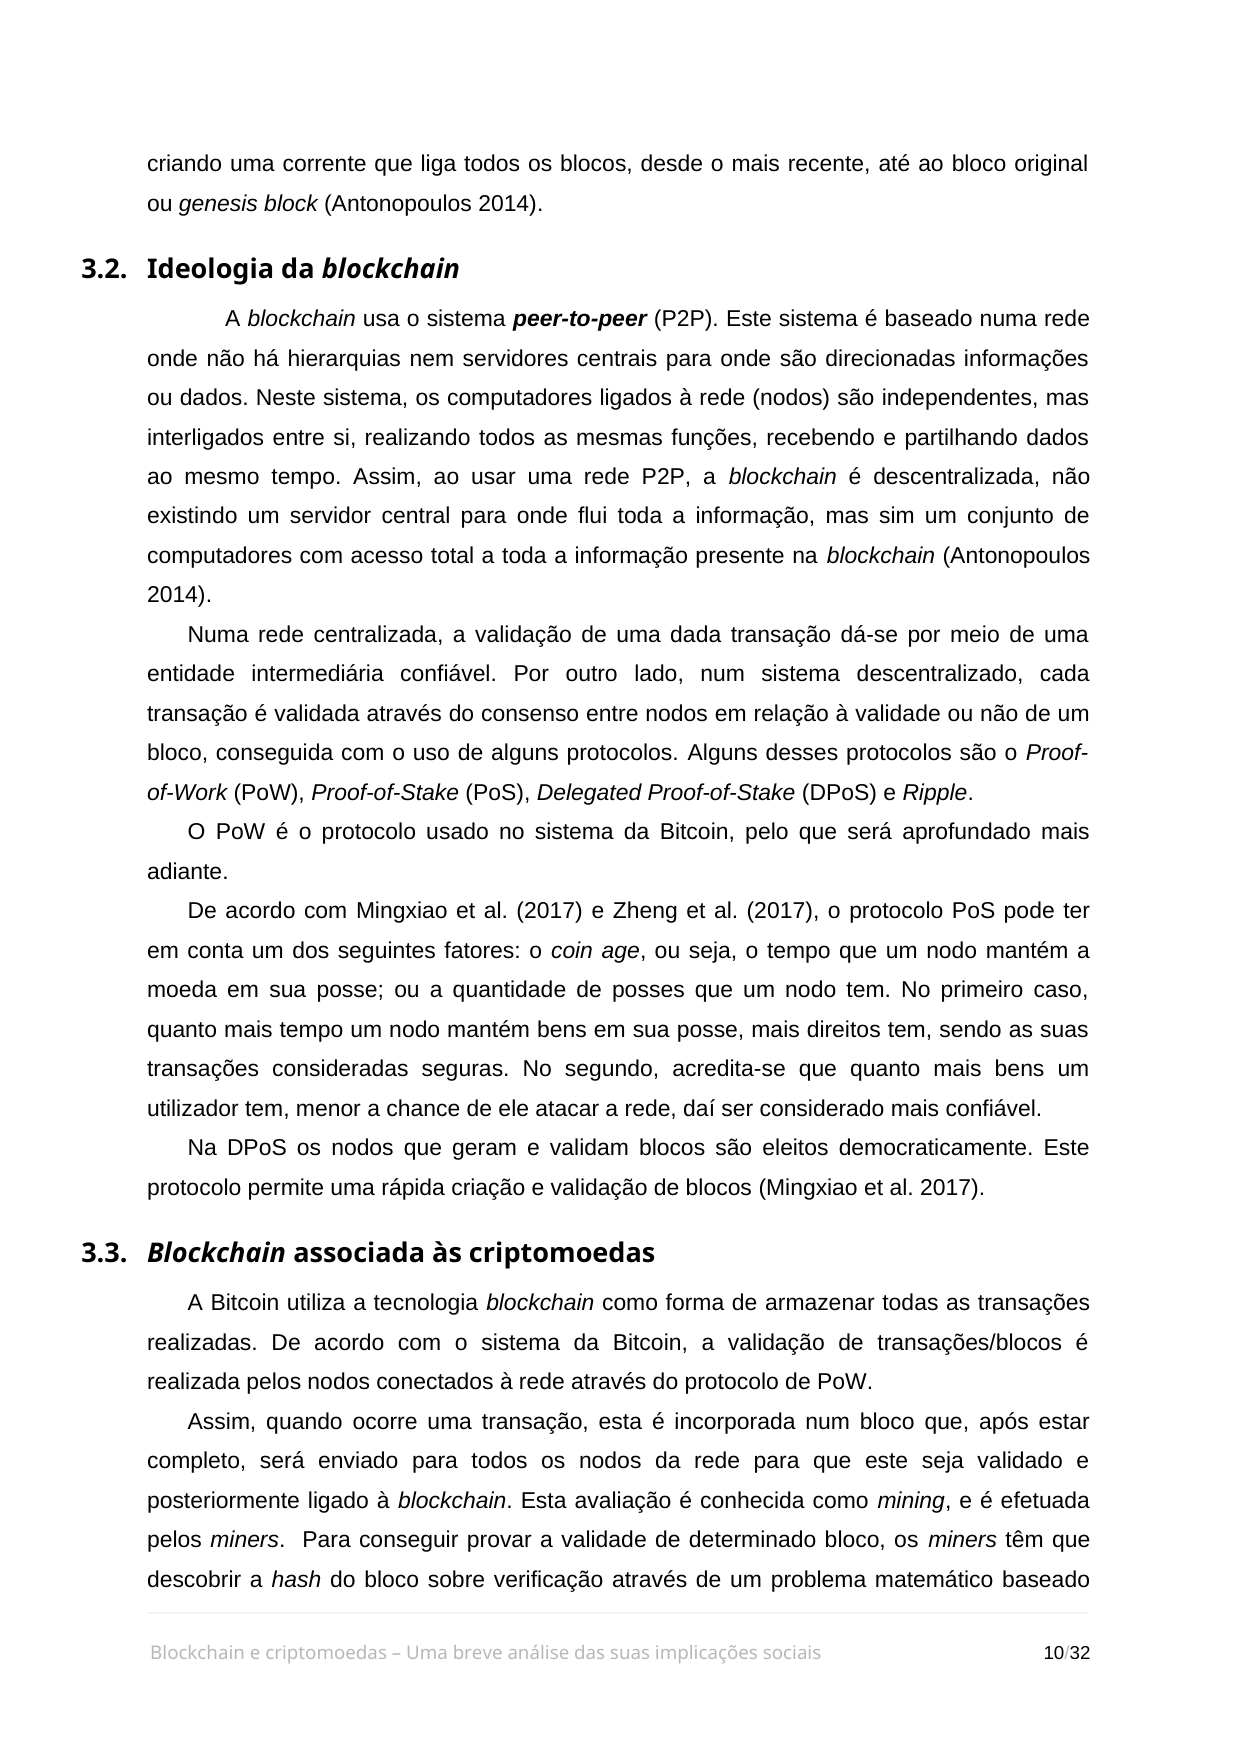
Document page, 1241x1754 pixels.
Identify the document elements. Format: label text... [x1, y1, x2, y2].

text Na DPoS os nodos que geram e validam blocos são eleitos democraticamente. Este protocolo permite uma rápida criação e validação de blocos (Mingxiao et al. 2017). [147, 1134, 1090, 1200]
text A blockchain usa o sistema peer-to-peer (P2P). Este sistema é baseado numa rede onde não há hierarquias nem servidores centrais para onde são direcionadas informações ou dados. Neste sistema, os computadores ligados à rede (nodos) são independentes, mas interligados entre si, realizando todos as mesmas funções, recebendo e partilhando dados ao mesmo tempo. Assim, ao usar uma rede P2P, a blockchain é descentralizada, não existindo um servidor central para onde flui toda a informação, mas sim um conjunto de computadores com acesso total a toda a informação presente na blockchain (Antonopoulos 2014). [147, 305, 1090, 608]
text A Bitcoin utiliza a tecnologia blockchain como forma de armazenar todas as transações realizadas. De acordo com o sistema da Bitcoin, a validação de transações/blocos é realizada pelos nodos conectados à rede através do protocolo de PoW. [147, 1289, 1090, 1394]
subtitle Blockchain associada às criptomoedas [81, 1234, 1090, 1271]
text De acordo com Mingxiao et al. (2017) e Zheng et al. (2017), o protocolo PoS pode ter em conta um dos seguintes fatores: o coin age, ou seja, o tempo que um nodo mantém a moeda em sua posse; ou a quantidade de posses que um nodo tem. No primeiro caso, quanto mais tempo um nodo mantém bens em sua posse, mais direitos tem, sendo as suas transações consideradas seguras. No segundo, acredita-se que quanto mais bens um utilizador tem, menor a chance de ele atacar a rede, daí ser considerado mais confiável. [147, 897, 1090, 1121]
text Numa rede centralizada, a validação de uma dada transação dá-se por meio de uma entidade intermediária confiável. Por outro lado, num sistema descentralizado, cada transação é validada através do consenso entre nodos em relação à validade ou não de um bloco, conseguida com o uso de alguns protocolos. Alguns desses protocolos são o Proof-of-Work (PoW), Proof-of-Stake (PoS), Delegated Proof-of-Stake (DPoS) e Ripple. [147, 621, 1090, 805]
text O PoW é o protocolo usado no sistema da Bitcoin, pelo que será aprofundado mais adiante. [147, 818, 1090, 884]
subtitle Ideologia da blockchain [81, 250, 1090, 287]
